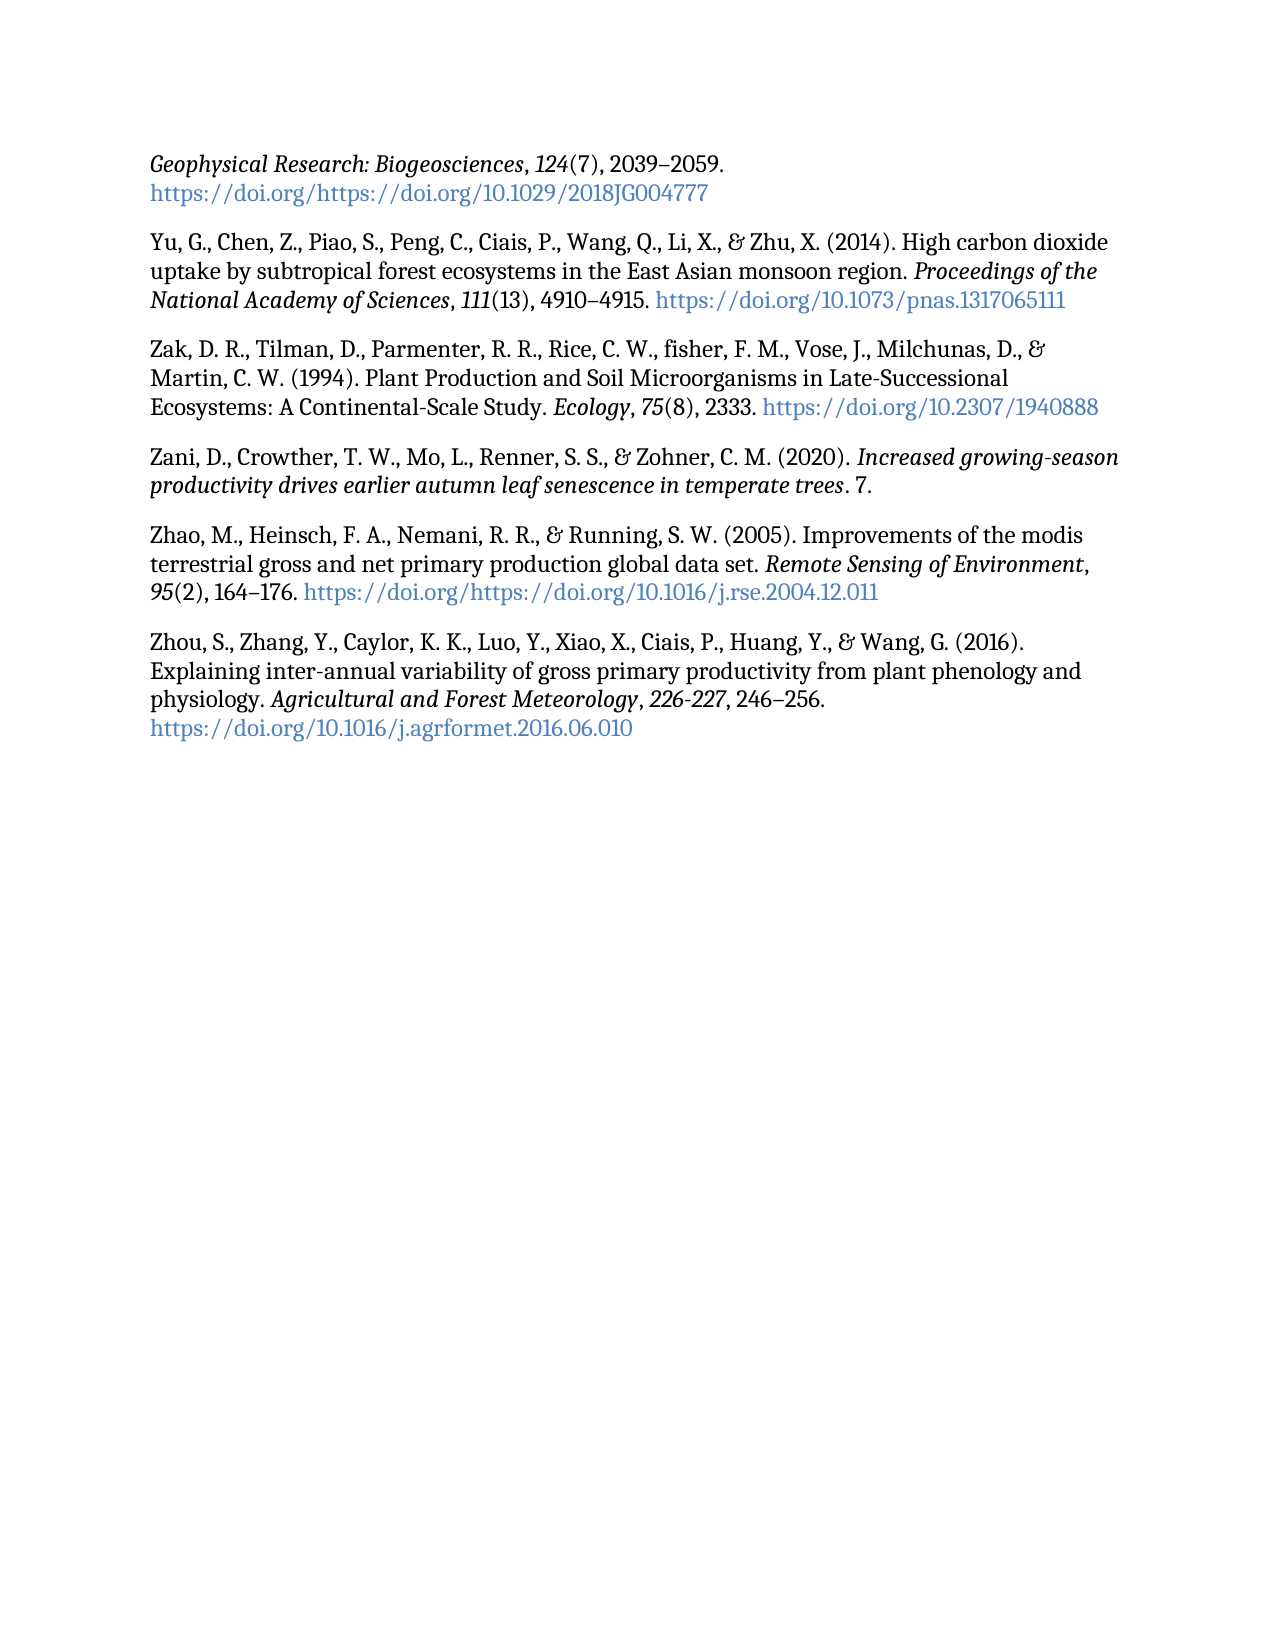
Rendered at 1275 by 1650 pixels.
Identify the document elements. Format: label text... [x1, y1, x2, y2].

text Zani, D., Crowther, T. W., Mo, L., Renner, S. S., & Zohner, C. M. (2020). Increased growing-season productivity drives earlier autumn leaf senescence in temperate trees. 7. [150, 442, 1125, 500]
text Zhao, M., Heinsch, F. A., Nemani, R. R., & Running, S. W. (2005). Improvements of the modis terrestrial gross and net primary production global data set. Remote Sensing of Environment, 95(2), 164–176. https://doi.org/https://doi.org/10.1016/j.rse.2004.12.011 [150, 521, 1125, 607]
text Zhou, S., Zhang, Y., Caylor, K. K., Luo, Y., Xiao, X., Ciais, P., Huang, Y., & Wang, G. (2016). Explaining inter-annual variability of gross primary productivity from plant phenology and physiology. Agricultural and Forest Meteorology, 226-227, 246–256. https://doi.org/10.1016/j.agrformet.2016.06.010 [150, 628, 1125, 743]
